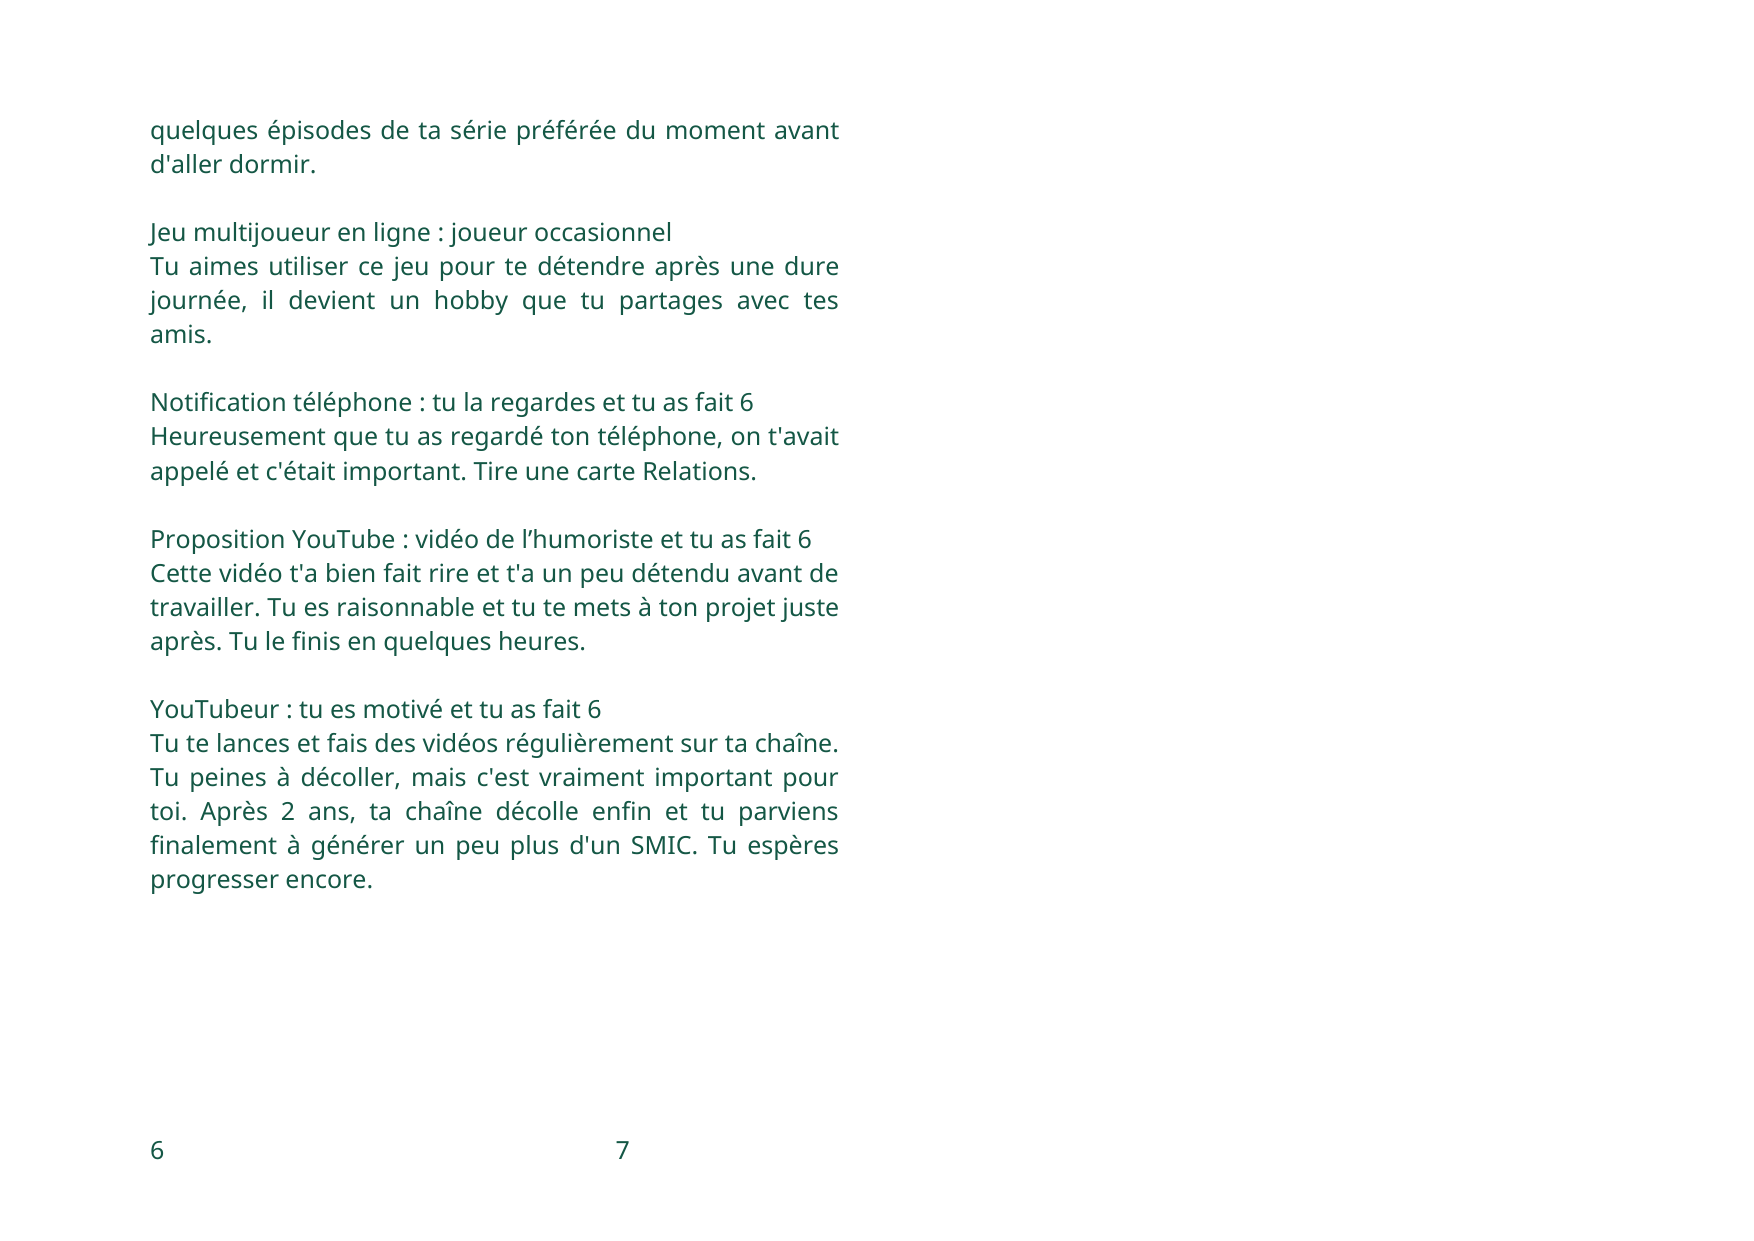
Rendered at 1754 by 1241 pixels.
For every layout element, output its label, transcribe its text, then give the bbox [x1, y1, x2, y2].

text Proposition YouTube : vidéo de l’humoriste et tu as fait 6 [150, 521, 840, 555]
text Tu aimes utiliser ce jeu pour te détendre après une dure journée, il devient un hobby que tu partages avec tes amis. [150, 249, 840, 351]
text Tu te lances et fais des vidéos régulièrement sur ta chaîne. Tu peines à décoller, mais c'est vraiment important pour toi. Après 2 ans, ta chaîne décolle enfin et tu parviens finalement à générer un peu plus d'un SMIC. Tu espères progresser encore. [150, 726, 840, 896]
text Jeu multijoueur en ligne : joueur occasionnel [150, 215, 840, 249]
text Cette vidéo t'a bien fait rire et t'a un peu détendu avant de travailler. Tu es raisonnable et tu te mets à ton projet juste après. Tu le finis en quelques heures. [150, 555, 840, 657]
text Notification téléphone : tu la regardes et tu as fait 6 [150, 385, 840, 419]
text Heureusement que tu as regardé ton téléphone, on t'avait appelé et c'était important. Tire une carte Relations. [150, 419, 840, 487]
text YouTubeur : tu es motivé et tu as fait 6 [150, 692, 840, 726]
